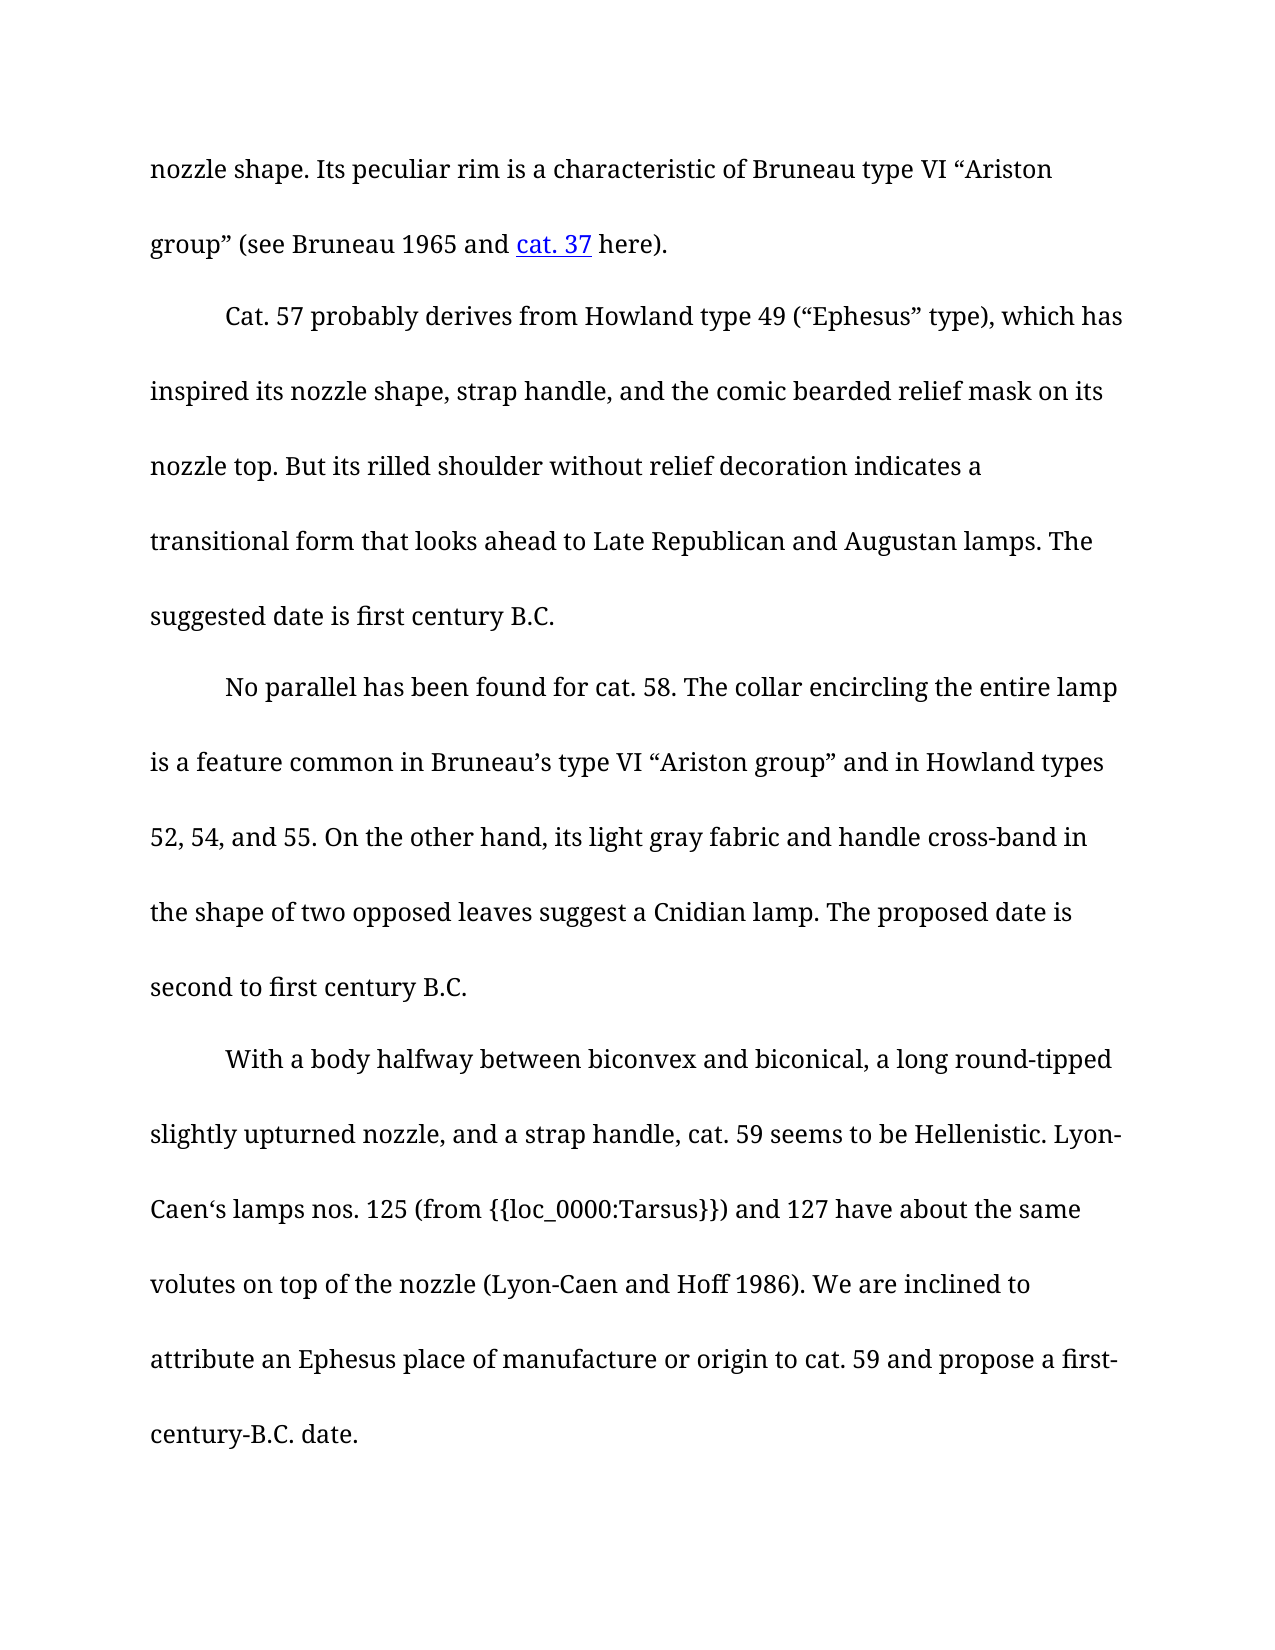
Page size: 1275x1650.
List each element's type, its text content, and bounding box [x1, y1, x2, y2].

text With a body halfway between biconvex and biconical, a long round-tipped slightly upturned nozzle, and a strap handle, cat. 59 seems to be Hellenistic. Lyon-Caen‘s lamps nos. 125 (from {{loc_0000:Tarsus}}) and 127 have about the same volutes on top of the nozzle (Lyon-Caen and Hoff 1986). We are inclined to attribute an Ephesus place of manufacture or origin to cat. 59 and propose a first-century-b.c. date. [150, 1040, 1125, 1452]
text Cat. 57 probably derives from Howland type 49 (“Ephesus” type), which has inspired its nozzle shape, strap handle, and the comic bearded relief mask on its nozzle top. But its rilled shoulder without relief decoration indicates a transitional form that looks ahead to Late Republican and Augustan lamps. The suggested date is first century b.c. [150, 297, 1125, 634]
text No parallel has been found for cat. 58. The collar encircling the entire lamp is a feature common in Bruneau’s type VI “Ariston group” and in Howland types 52, 54, and 55. On the other hand, its light gray fabric and handle cross-band in the shape of two opposed leaves suggest a Cnidian lamp. The proposed date is second to first century b.c. [150, 668, 1125, 1006]
